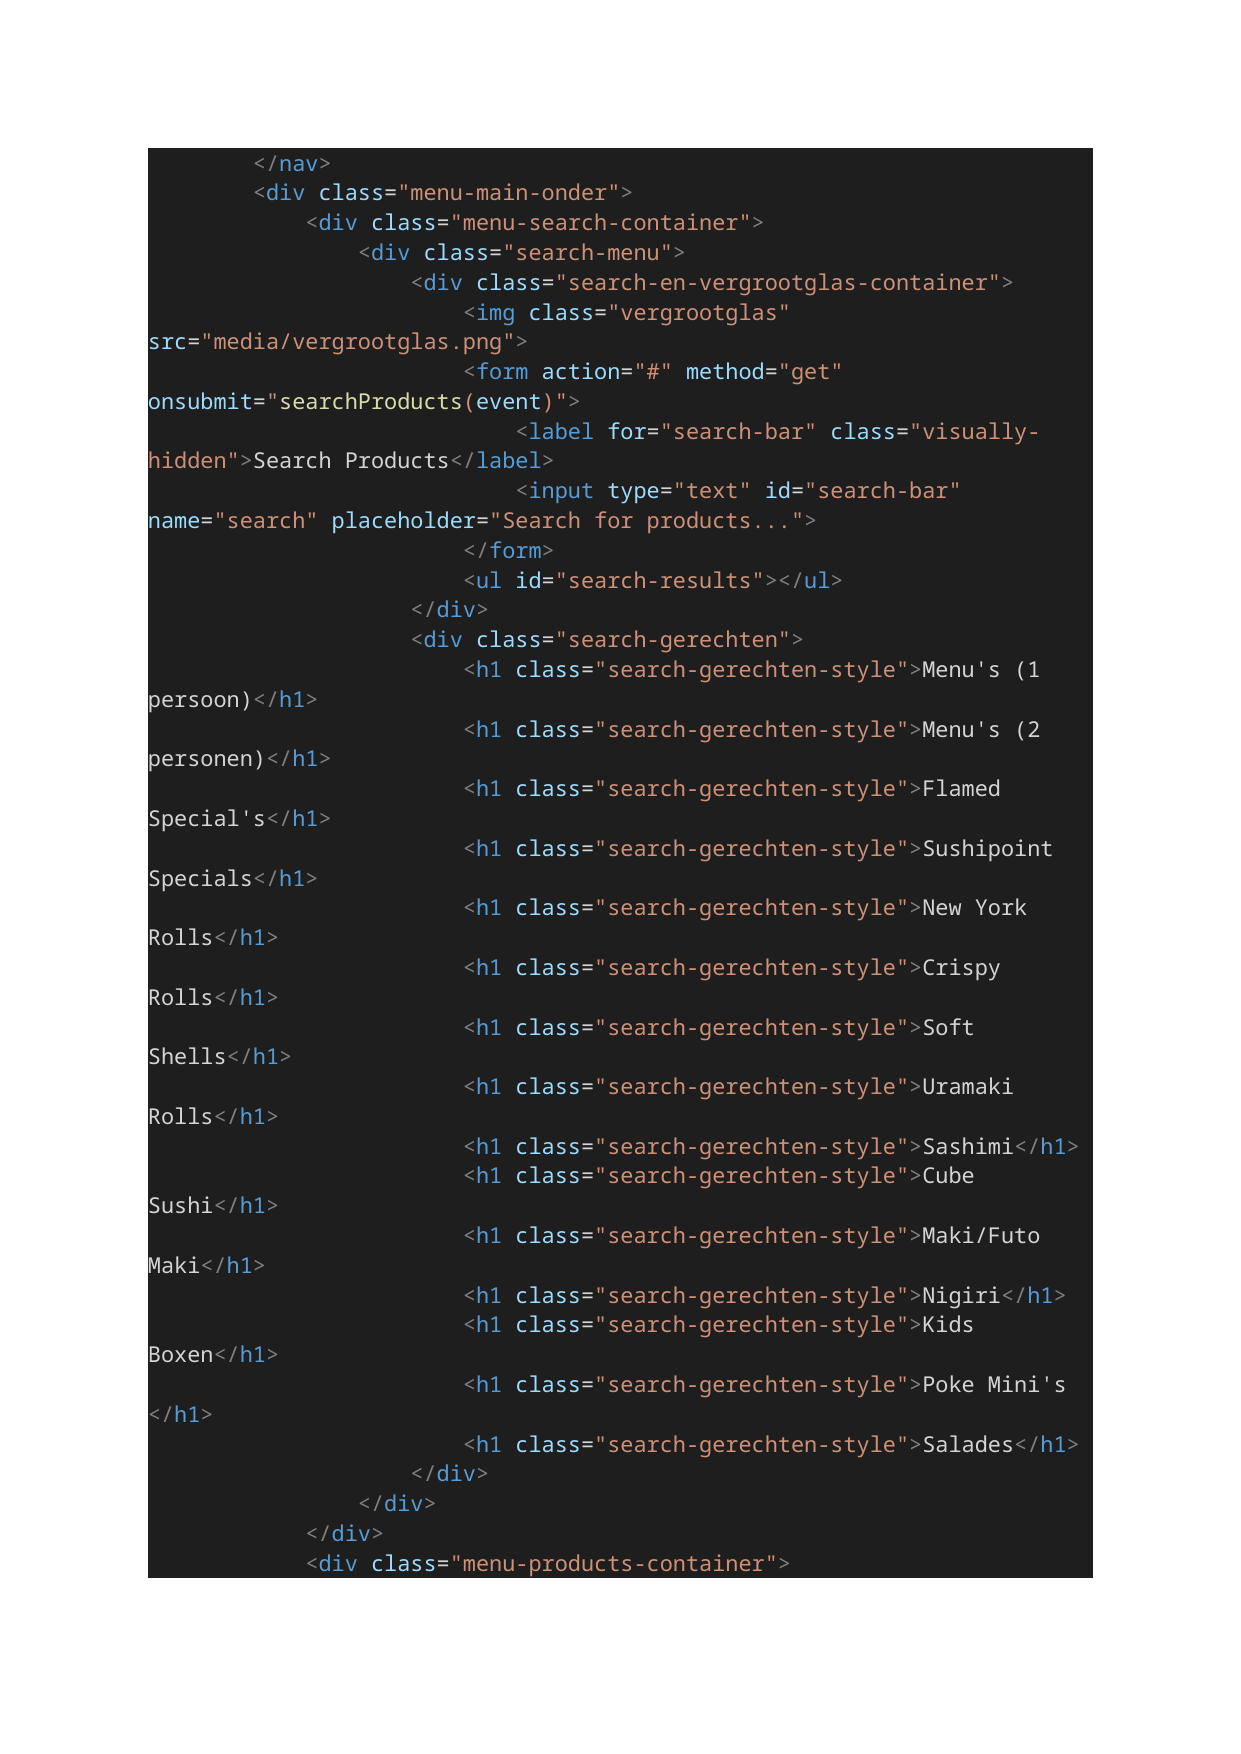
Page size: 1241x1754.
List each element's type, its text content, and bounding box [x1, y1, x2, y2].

text <h1 class="search-gerechten-style">Menu's (2 personen)</h1> [148, 714, 1093, 773]
text </div> [148, 1458, 1093, 1488]
text <h1 class="search-gerechten-style">Uramaki Rolls</h1> [148, 1071, 1093, 1131]
text <h1 class="search-gerechten-style">Kids Boxen</h1> [148, 1309, 1093, 1369]
text <div class="menu-search-container"> [148, 207, 1093, 237]
text </nav> [148, 148, 1093, 177]
text <h1 class="search-gerechten-style">Sushipoint Specials</h1> [148, 833, 1093, 892]
text <ul id="search-results"></ul> [148, 565, 1093, 594]
text <h1 class="search-gerechten-style">Cube Sushi</h1> [148, 1161, 1093, 1220]
text <div class="search-gerechten"> [148, 624, 1093, 654]
text <h1 class="search-gerechten-style">Menu's (1 persoon)</h1> [148, 654, 1093, 714]
text <h1 class="search-gerechten-style">Poke Mini's </h1> [148, 1369, 1093, 1429]
text <h1 class="search-gerechten-style">Salades</h1> [148, 1429, 1093, 1458]
text <form action="#" method="get" onsubmit="searchProducts(event)"> [148, 356, 1093, 416]
text <h1 class="search-gerechten-style">Sashimi</h1> [148, 1131, 1093, 1161]
text <h1 class="search-gerechten-style">New York Rolls</h1> [148, 892, 1093, 952]
text <h1 class="search-gerechten-style">Crispy Rolls</h1> [148, 952, 1093, 1012]
text <img class="vergrootglas" src="media/vergrootglas.png"> [148, 297, 1093, 356]
text <input type="text" id="search-bar" name="search" placeholder="Search for products..."> [148, 475, 1093, 535]
text </form> [148, 535, 1093, 565]
text <h1 class="search-gerechten-style">Nigiri</h1> [148, 1280, 1093, 1309]
text <div class="search-en-vergrootglas-container"> [148, 267, 1093, 297]
text <div class="menu-main-onder"> [148, 177, 1093, 207]
text <h1 class="search-gerechten-style">Soft Shells</h1> [148, 1012, 1093, 1071]
text <div class="menu-products-container"> [148, 1548, 1093, 1578]
text </div> [148, 1488, 1093, 1518]
text </div> [148, 594, 1093, 624]
text <h1 class="search-gerechten-style">Maki/Futo Maki</h1> [148, 1220, 1093, 1280]
text <div class="search-menu"> [148, 237, 1093, 267]
text <h1 class="search-gerechten-style">Flamed Special's</h1> [148, 773, 1093, 833]
text </div> [148, 1518, 1093, 1548]
text <label for="search-bar" class="visually-hidden">Search Products</label> [148, 416, 1093, 475]
